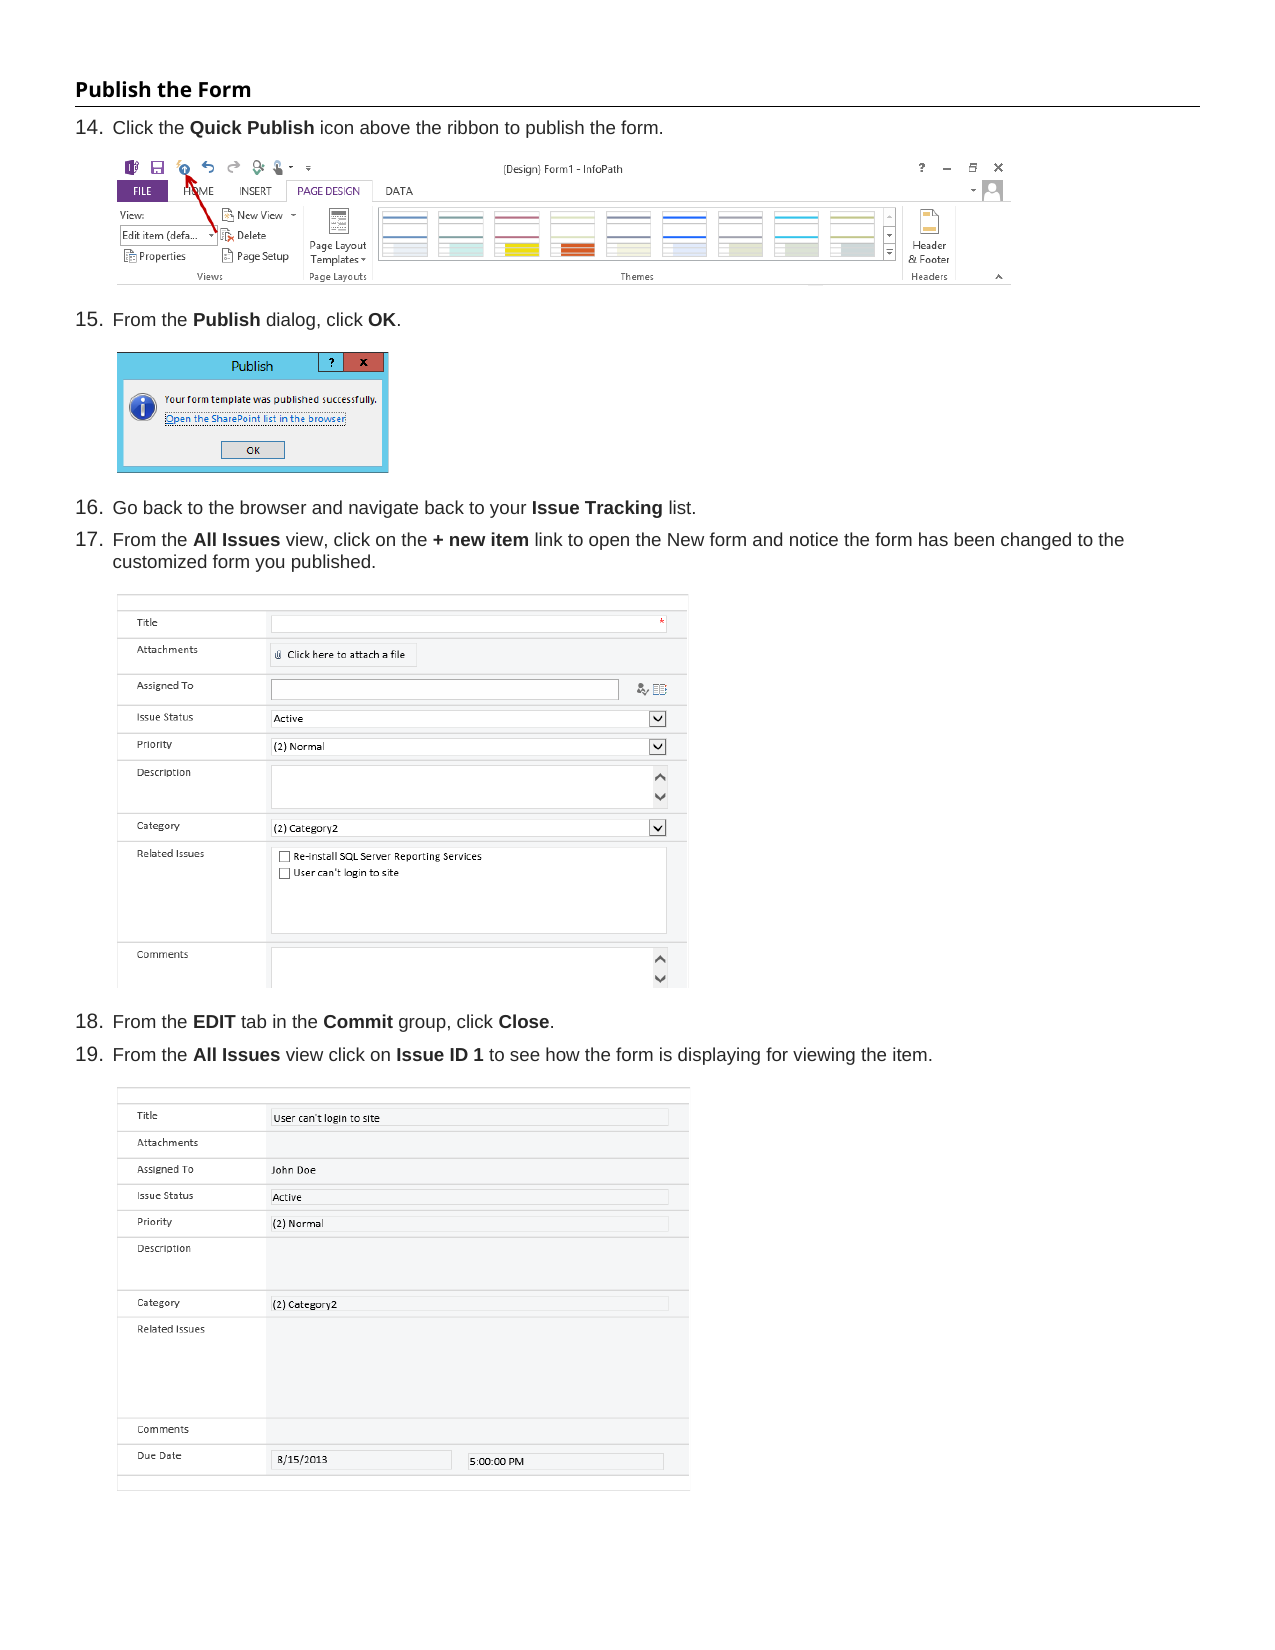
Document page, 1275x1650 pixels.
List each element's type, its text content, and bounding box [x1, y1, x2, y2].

text Go back to the browser and navigate back to your Issue Tracking list. [75, 495, 1200, 519]
text From the EDIT tab in the Commit group, click Close. [75, 1009, 1200, 1033]
picture [117, 594, 689, 988]
text Click the Quick Publish icon above the ribbon to publish the form. [75, 115, 1200, 139]
subtitle Publish the Form [75, 75, 1200, 106]
text From the All Issues view, click on the + new item link to open the New form and notice the form has been changed to the customized form you published. [75, 527, 1200, 573]
picture [117, 1087, 690, 1491]
text From the All Issues view click on Issue ID 1 to see how the form is displaying for viewing the item. [75, 1042, 1200, 1066]
picture [117, 160, 1011, 286]
picture [117, 352, 389, 473]
text From the Publish dialog, click OK. [75, 307, 1200, 331]
